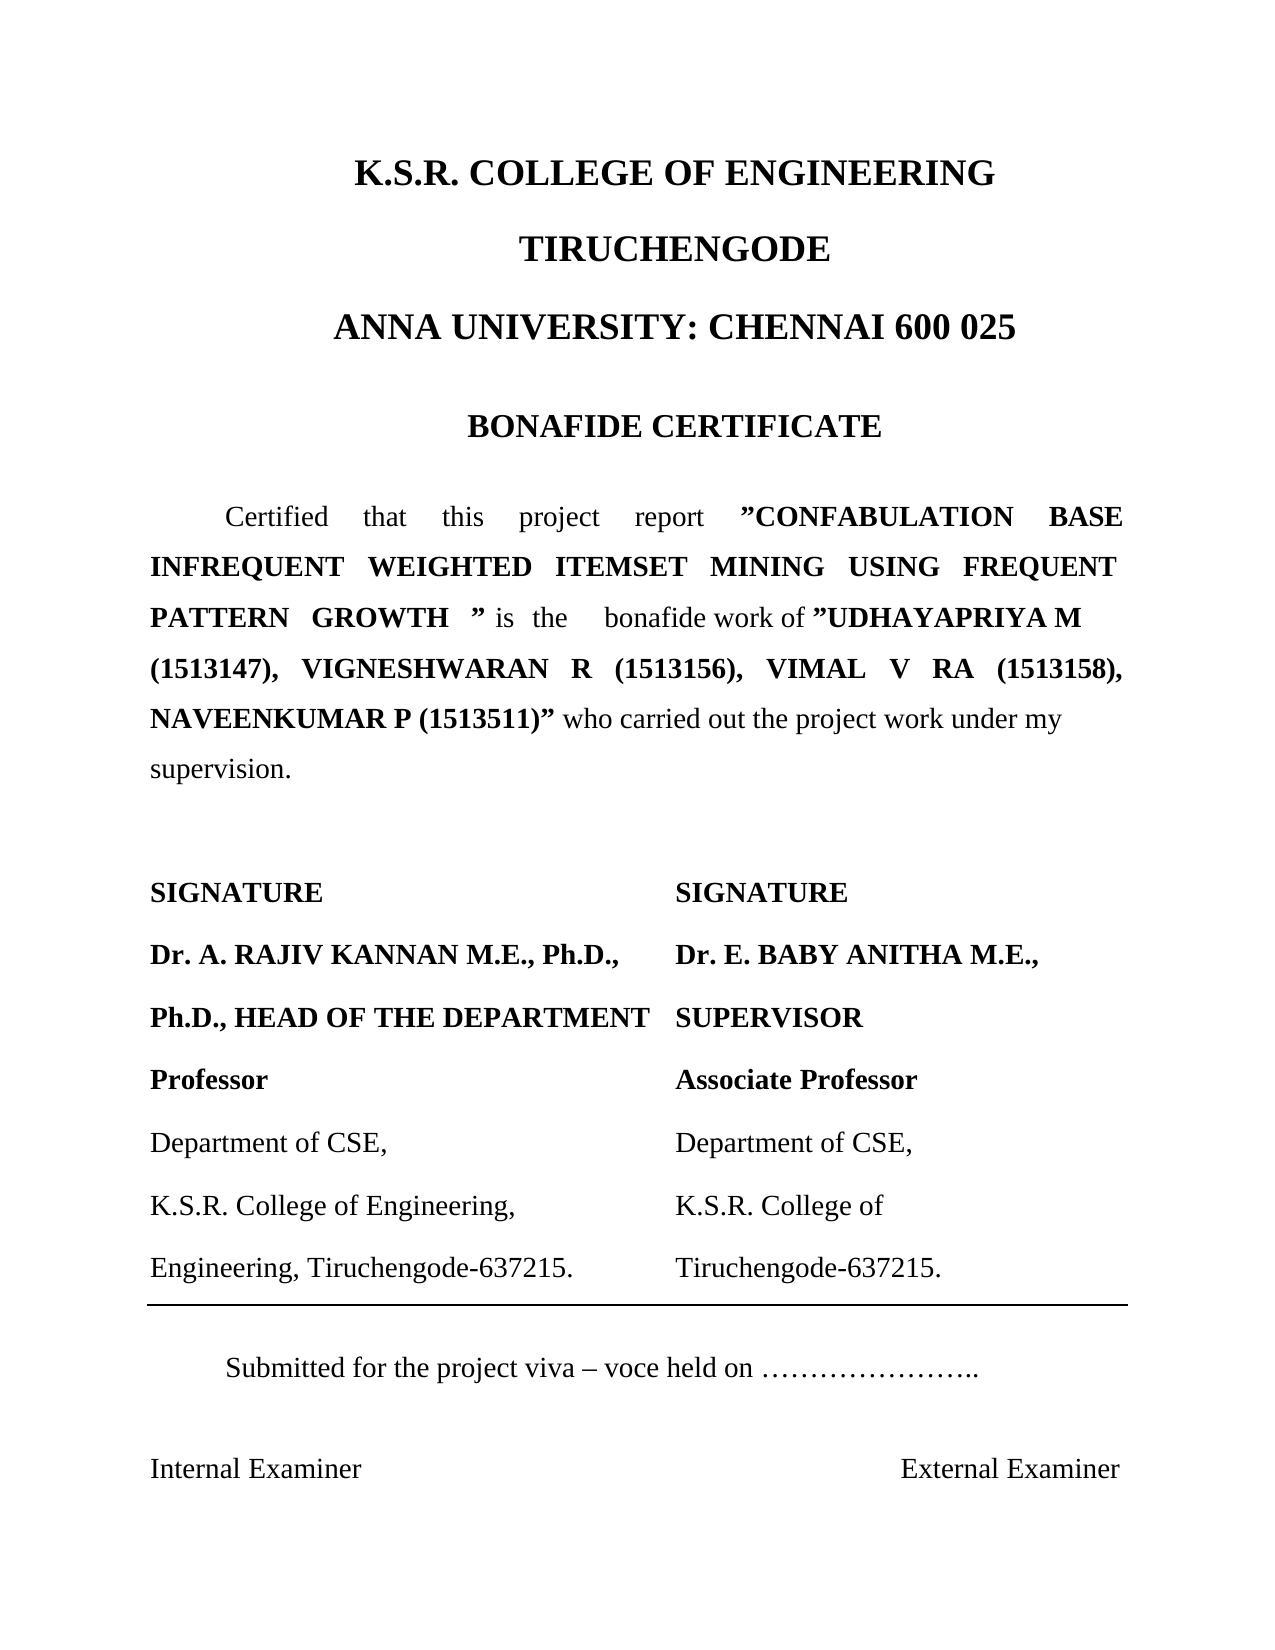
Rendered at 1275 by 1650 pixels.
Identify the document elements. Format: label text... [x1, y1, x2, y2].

text K.S.R. College of Engineering, K.S.R. College of Engineering, Tiruchengode-637215. Tiruchengode-637215. [150, 1188, 1040, 1284]
text Dr. A. RAJIV KANNAN M.E., Ph.D., Dr. E. BABY ANITHA M.E., Ph.D., HEAD OF THE DEPARTMENT SUPERVISOR [150, 937, 1123, 1034]
text NAVEENKUMAR P (1513511)” who carried out the project work under my supervision. [150, 701, 1177, 784]
text Submitted for the project viva – voce held on ………………….. [225, 1351, 1177, 1384]
text Professor Associate Professor [150, 1063, 1177, 1096]
text Department of CSE, Department of CSE, [150, 1125, 1177, 1159]
subtitle SIGNATURE SIGNATURE [150, 875, 1177, 908]
text ANNA UNIVERSITY: CHENNAI 600 025 [333, 304, 1177, 347]
text PATTERN GROWTH ” is the bonafide work of ”UDHAYAPRIYA M (1513147), VIGNESHWARAN R (1513156), VIMAL V RA (1513158), [150, 600, 1125, 684]
text Certified that this project report ”CONFABULATION BASE INFREQUENT WEIGHTED ITEMSET MINING USING FREQUENT [150, 499, 1125, 583]
subtitle BONAFIDE CERTIFICATE [467, 407, 1177, 445]
text Internal Examiner External Examiner [150, 1451, 1177, 1485]
text K.S.R. COLLEGE OF ENGINEERING TIRUCHENGODE [354, 150, 1177, 270]
